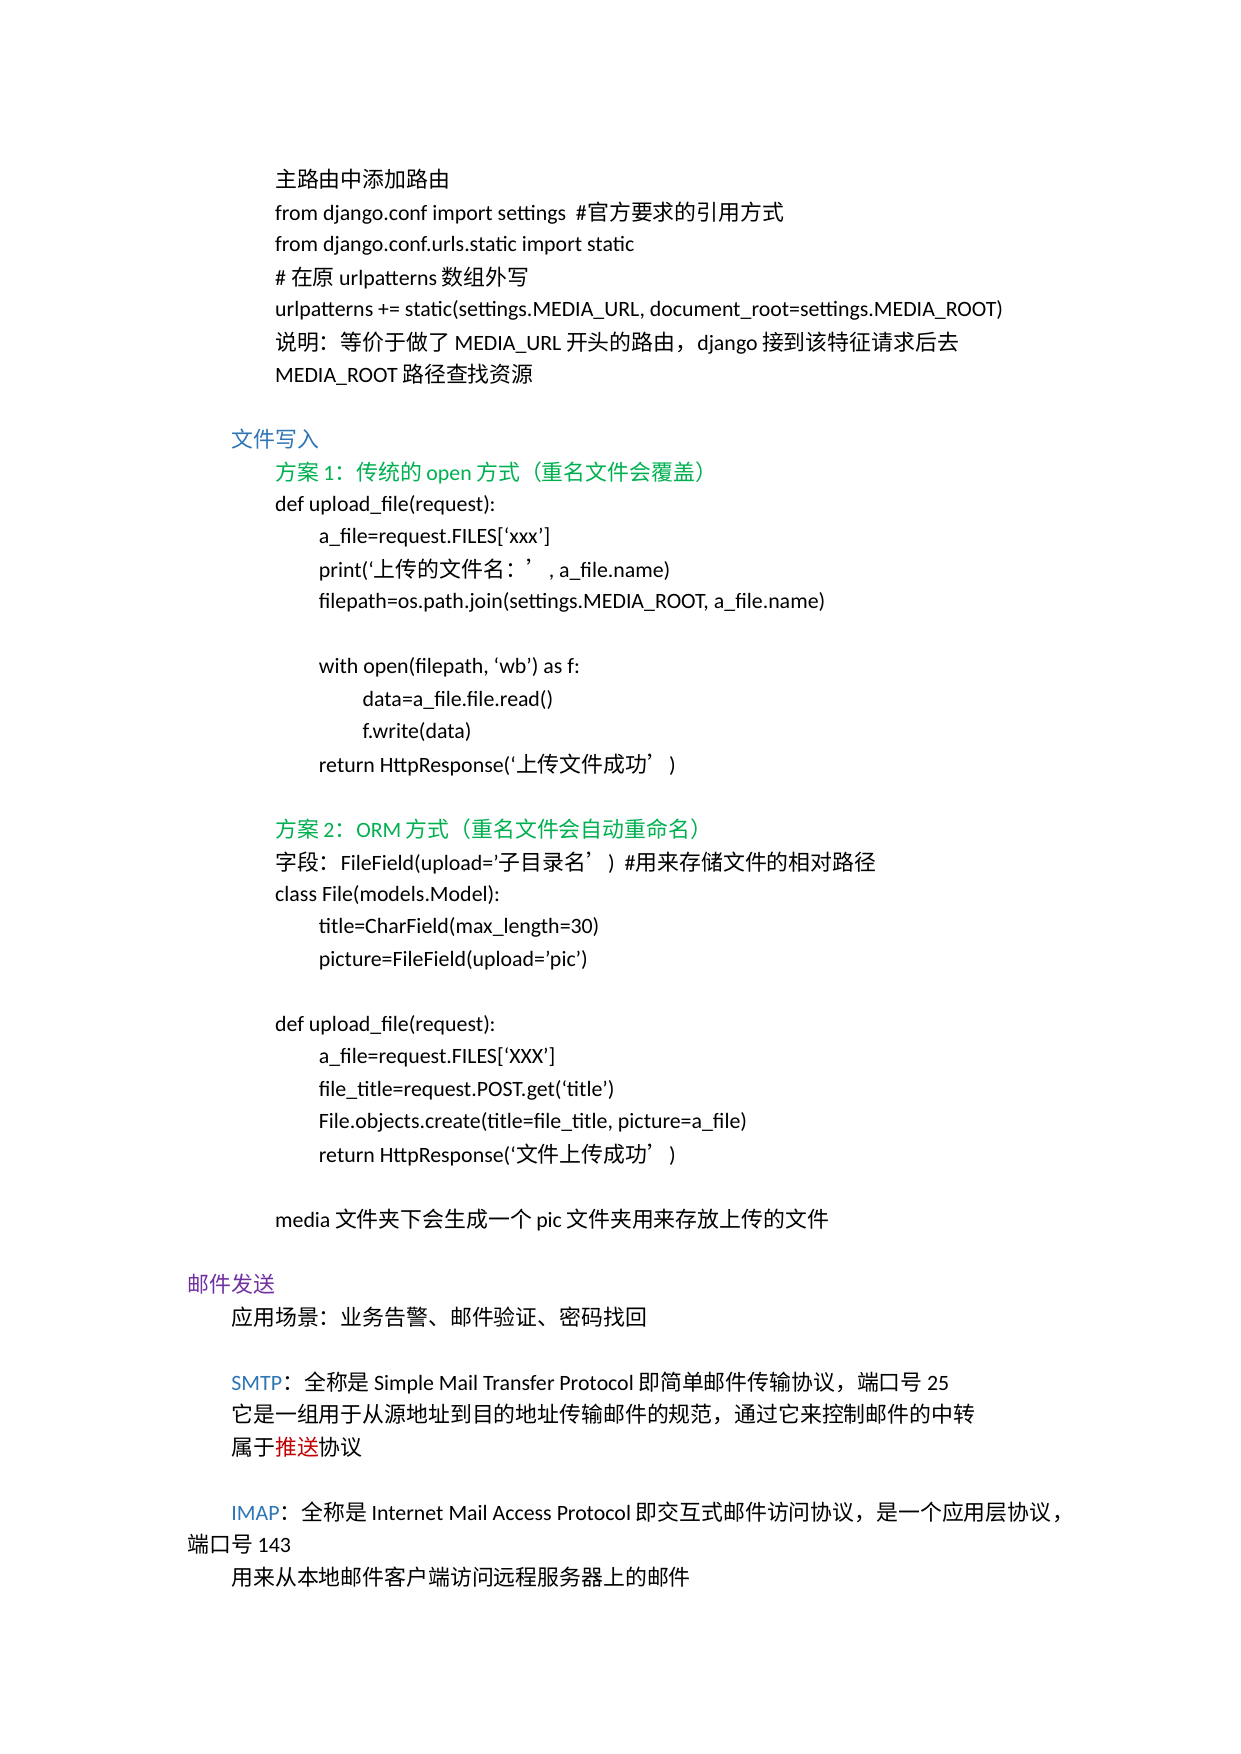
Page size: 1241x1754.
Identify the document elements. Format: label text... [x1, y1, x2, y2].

text 方案1：传统的open方式（重名文件会覆盖） [231, 454, 1053, 487]
text IMAP：全称是Internet Mail Access Protocol即交互式邮件访问协议，是一个应用层协议，端口号143 [187, 1494, 1053, 1559]
text 应用场景：业务告警、邮件验证、密码找回 [187, 1299, 1053, 1332]
text media文件夹下会生成一个pic文件夹用来存放上传的文件 [231, 1202, 1053, 1234]
text with open(filepath, ‘wb’) as f: [275, 649, 1053, 682]
text 字段：FileField(upload=’子目录名’) #用来存储文件的相对路径 [231, 844, 1053, 877]
text SMTP：全称是Simple Mail Transfer Protocol即简单邮件传输协议，端口号25 [187, 1364, 1053, 1397]
text title=CharField(max_length=30) [275, 909, 1053, 942]
text # 在原urlpatterns数组外写 [231, 259, 1053, 292]
text 用来从本地邮件客户端访问远程服务器上的邮件 [187, 1559, 1053, 1592]
text from django.conf.urls.static import static [231, 227, 1053, 259]
text from django.conf import settings #官方要求的引用方式 [231, 194, 1053, 227]
text def upload_file(request): [231, 1007, 1053, 1039]
text return HttpResponse(‘文件上传成功’) [275, 1137, 1053, 1169]
text picture=FileField(upload=’pic’) [275, 942, 1053, 974]
text filepath=os.path.join(settings.MEDIA_ROOT, a_file.name) [275, 584, 1053, 617]
text file_title=request.POST.get(‘title’) [275, 1072, 1053, 1104]
text 主路由中添加路由 [231, 162, 1053, 194]
text 说明：等价于做了MEDIA_URL开头的路由，django接到该特征请求后去 MEDIA_ROOT路径查找资源 [231, 324, 1053, 389]
text 邮件发送 [187, 1267, 1053, 1299]
text class File(models.Model): [231, 877, 1053, 909]
text a_file=request.FILES[‘xxx’] [275, 519, 1053, 552]
text 文件写入 [187, 422, 1053, 454]
text 属于推送协议 [187, 1429, 1053, 1462]
text urlpatterns += static(settings.MEDIA_URL, document_root=settings.MEDIA_ROOT) [231, 292, 1053, 324]
text def upload_file(request): [231, 487, 1053, 519]
text 方案2：ORM方式（重名文件会自动重命名） [231, 812, 1053, 844]
text 它是一组用于从源地址到目的地址传输邮件的规范，通过它来控制邮件的中转 [187, 1397, 1053, 1429]
text File.objects.create(title=file_title, picture=a_file) [275, 1104, 1053, 1137]
text a_file=request.FILES[‘XXX’] [275, 1039, 1053, 1072]
text data=a_file.file.read() [319, 682, 1053, 714]
text f.write(data) [319, 714, 1053, 747]
text return HttpResponse(‘上传文件成功’) [275, 747, 1053, 779]
text print(‘上传的文件名：’, a_file.name) [275, 552, 1053, 584]
